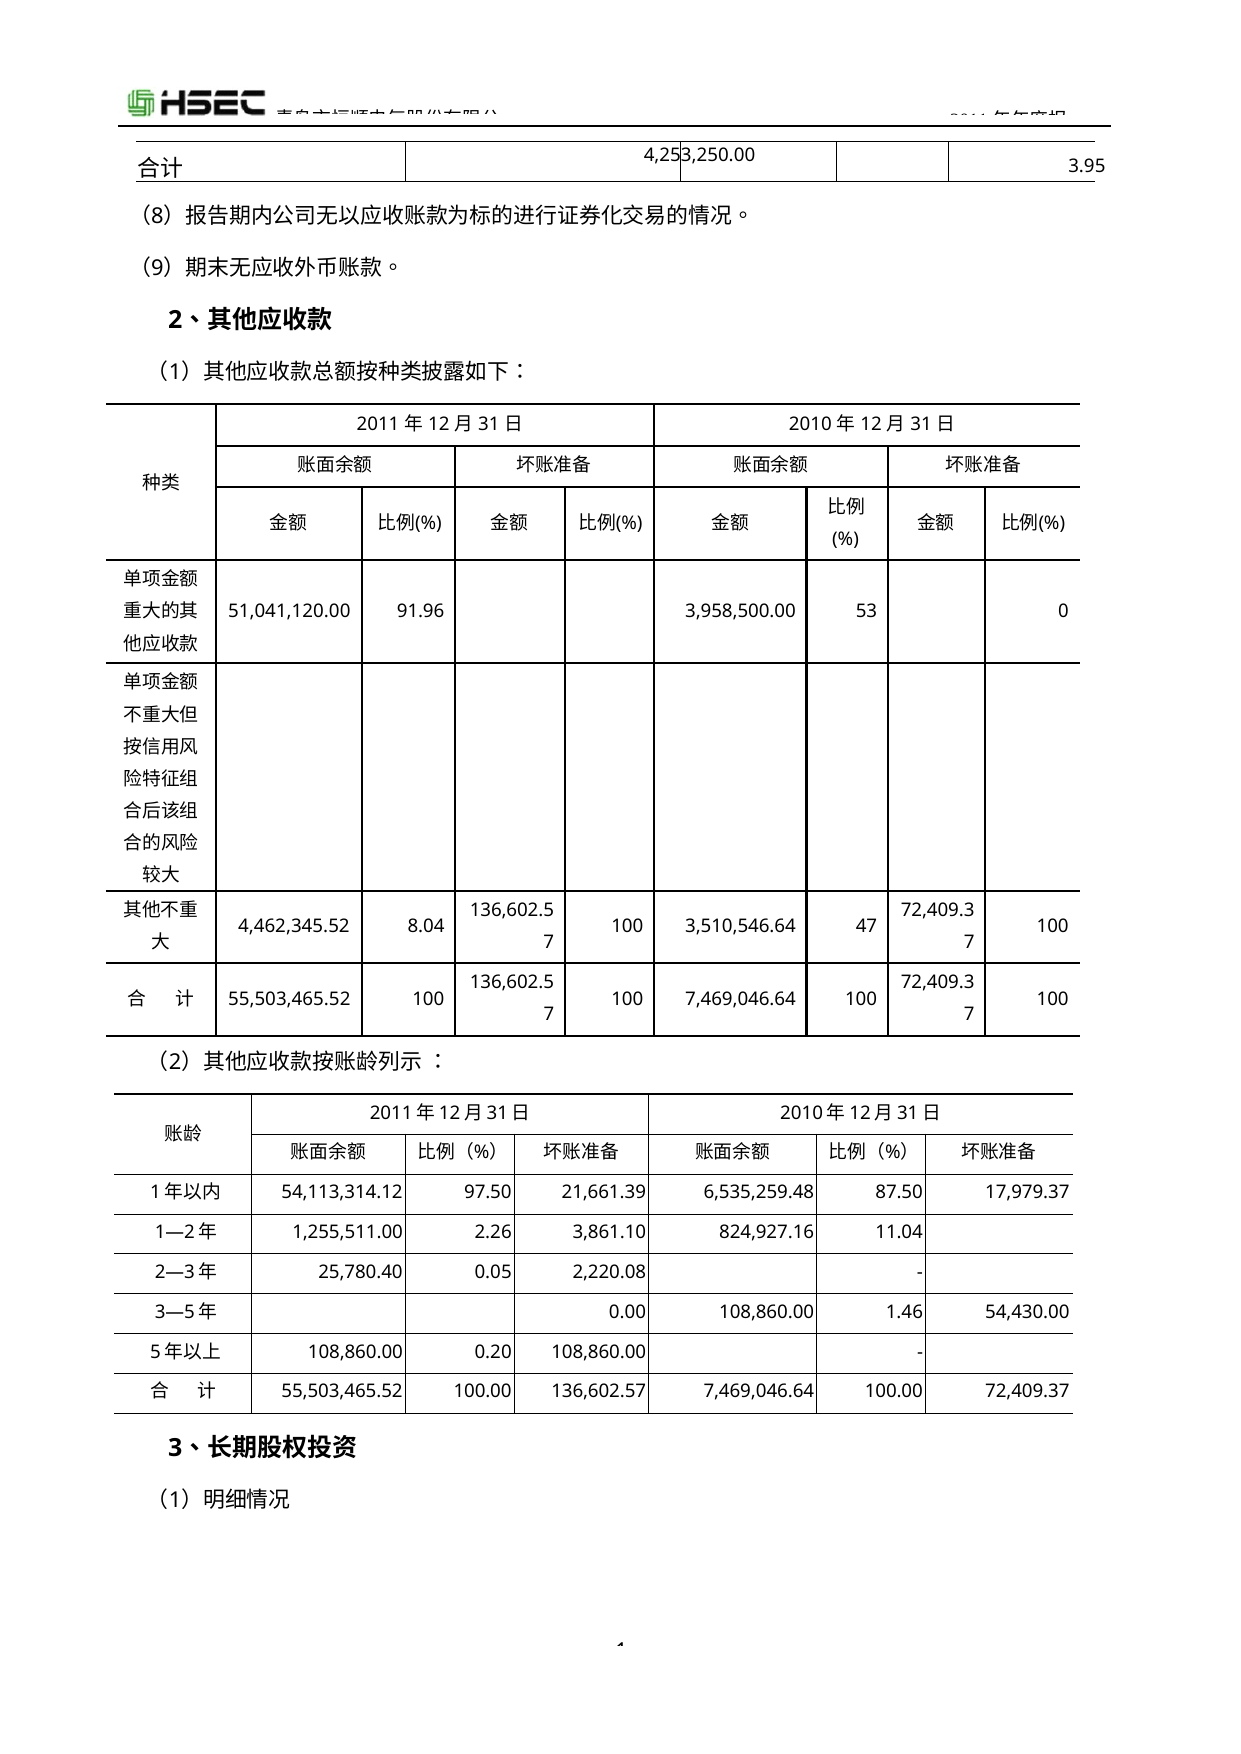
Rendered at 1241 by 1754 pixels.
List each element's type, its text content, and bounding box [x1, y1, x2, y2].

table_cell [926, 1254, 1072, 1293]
subtitle 3、长期股权投资 [168, 1426, 1110, 1464]
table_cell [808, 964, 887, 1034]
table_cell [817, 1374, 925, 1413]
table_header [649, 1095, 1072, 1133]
text （2）其他应收款按账龄列示 ： [147, 1046, 1110, 1076]
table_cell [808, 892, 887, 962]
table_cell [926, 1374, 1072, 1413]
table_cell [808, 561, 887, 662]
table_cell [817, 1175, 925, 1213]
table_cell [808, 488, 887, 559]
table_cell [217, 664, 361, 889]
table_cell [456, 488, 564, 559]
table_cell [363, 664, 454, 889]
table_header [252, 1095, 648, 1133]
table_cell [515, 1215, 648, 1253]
picture [118, 87, 266, 118]
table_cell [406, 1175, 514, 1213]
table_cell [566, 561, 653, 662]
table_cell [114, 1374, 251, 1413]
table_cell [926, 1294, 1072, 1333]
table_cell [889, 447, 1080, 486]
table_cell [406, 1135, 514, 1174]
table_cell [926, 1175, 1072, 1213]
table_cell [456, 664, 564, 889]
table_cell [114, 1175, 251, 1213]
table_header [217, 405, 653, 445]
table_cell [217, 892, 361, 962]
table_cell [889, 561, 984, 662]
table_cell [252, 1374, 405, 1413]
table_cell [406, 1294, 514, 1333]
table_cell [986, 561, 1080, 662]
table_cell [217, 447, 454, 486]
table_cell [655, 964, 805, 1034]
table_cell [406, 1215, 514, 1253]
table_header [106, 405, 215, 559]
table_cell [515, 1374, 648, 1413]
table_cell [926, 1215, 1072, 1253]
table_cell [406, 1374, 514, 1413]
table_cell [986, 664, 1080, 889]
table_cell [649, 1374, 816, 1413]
text （1）其他应收款总额按种类披露如下： [147, 356, 1110, 386]
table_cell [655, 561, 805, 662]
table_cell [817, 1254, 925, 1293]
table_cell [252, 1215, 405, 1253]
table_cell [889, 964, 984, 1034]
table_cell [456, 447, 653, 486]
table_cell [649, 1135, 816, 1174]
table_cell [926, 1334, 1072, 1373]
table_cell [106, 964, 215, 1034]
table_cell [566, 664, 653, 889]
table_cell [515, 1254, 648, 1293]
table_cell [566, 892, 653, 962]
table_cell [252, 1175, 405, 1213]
text （1）明细情况 [147, 1484, 1110, 1514]
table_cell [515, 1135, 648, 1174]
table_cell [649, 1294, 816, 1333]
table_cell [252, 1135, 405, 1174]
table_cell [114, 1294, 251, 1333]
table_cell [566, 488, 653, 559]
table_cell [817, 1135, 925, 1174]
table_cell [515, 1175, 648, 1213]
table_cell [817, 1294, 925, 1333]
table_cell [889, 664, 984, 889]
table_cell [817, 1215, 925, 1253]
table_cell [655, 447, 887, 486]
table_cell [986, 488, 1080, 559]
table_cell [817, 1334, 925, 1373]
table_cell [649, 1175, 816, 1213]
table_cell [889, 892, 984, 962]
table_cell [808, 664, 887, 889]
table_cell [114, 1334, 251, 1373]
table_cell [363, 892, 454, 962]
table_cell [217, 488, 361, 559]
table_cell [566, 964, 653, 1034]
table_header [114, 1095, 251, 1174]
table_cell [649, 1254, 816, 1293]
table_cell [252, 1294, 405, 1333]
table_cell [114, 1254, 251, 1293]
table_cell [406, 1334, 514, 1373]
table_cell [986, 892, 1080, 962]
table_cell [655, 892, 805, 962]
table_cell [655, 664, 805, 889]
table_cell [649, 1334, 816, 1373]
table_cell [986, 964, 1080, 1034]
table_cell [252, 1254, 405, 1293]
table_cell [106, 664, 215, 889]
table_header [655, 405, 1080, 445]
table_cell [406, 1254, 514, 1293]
subtitle 2、其他应收款 [168, 302, 1110, 336]
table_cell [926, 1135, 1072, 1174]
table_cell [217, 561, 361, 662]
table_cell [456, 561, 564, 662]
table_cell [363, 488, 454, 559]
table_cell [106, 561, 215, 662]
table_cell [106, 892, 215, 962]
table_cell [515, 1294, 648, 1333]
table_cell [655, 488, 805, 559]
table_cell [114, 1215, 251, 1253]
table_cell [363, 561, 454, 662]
text （9）期末无应收外币账款。 [129, 252, 1110, 282]
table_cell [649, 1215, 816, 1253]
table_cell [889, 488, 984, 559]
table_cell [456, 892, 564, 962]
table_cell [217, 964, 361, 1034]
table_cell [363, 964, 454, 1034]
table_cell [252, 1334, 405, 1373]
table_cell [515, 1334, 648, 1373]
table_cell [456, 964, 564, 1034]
text （8）报告期内公司无以应收账款为标的进行证券化交易的情况。 [129, 199, 1110, 229]
